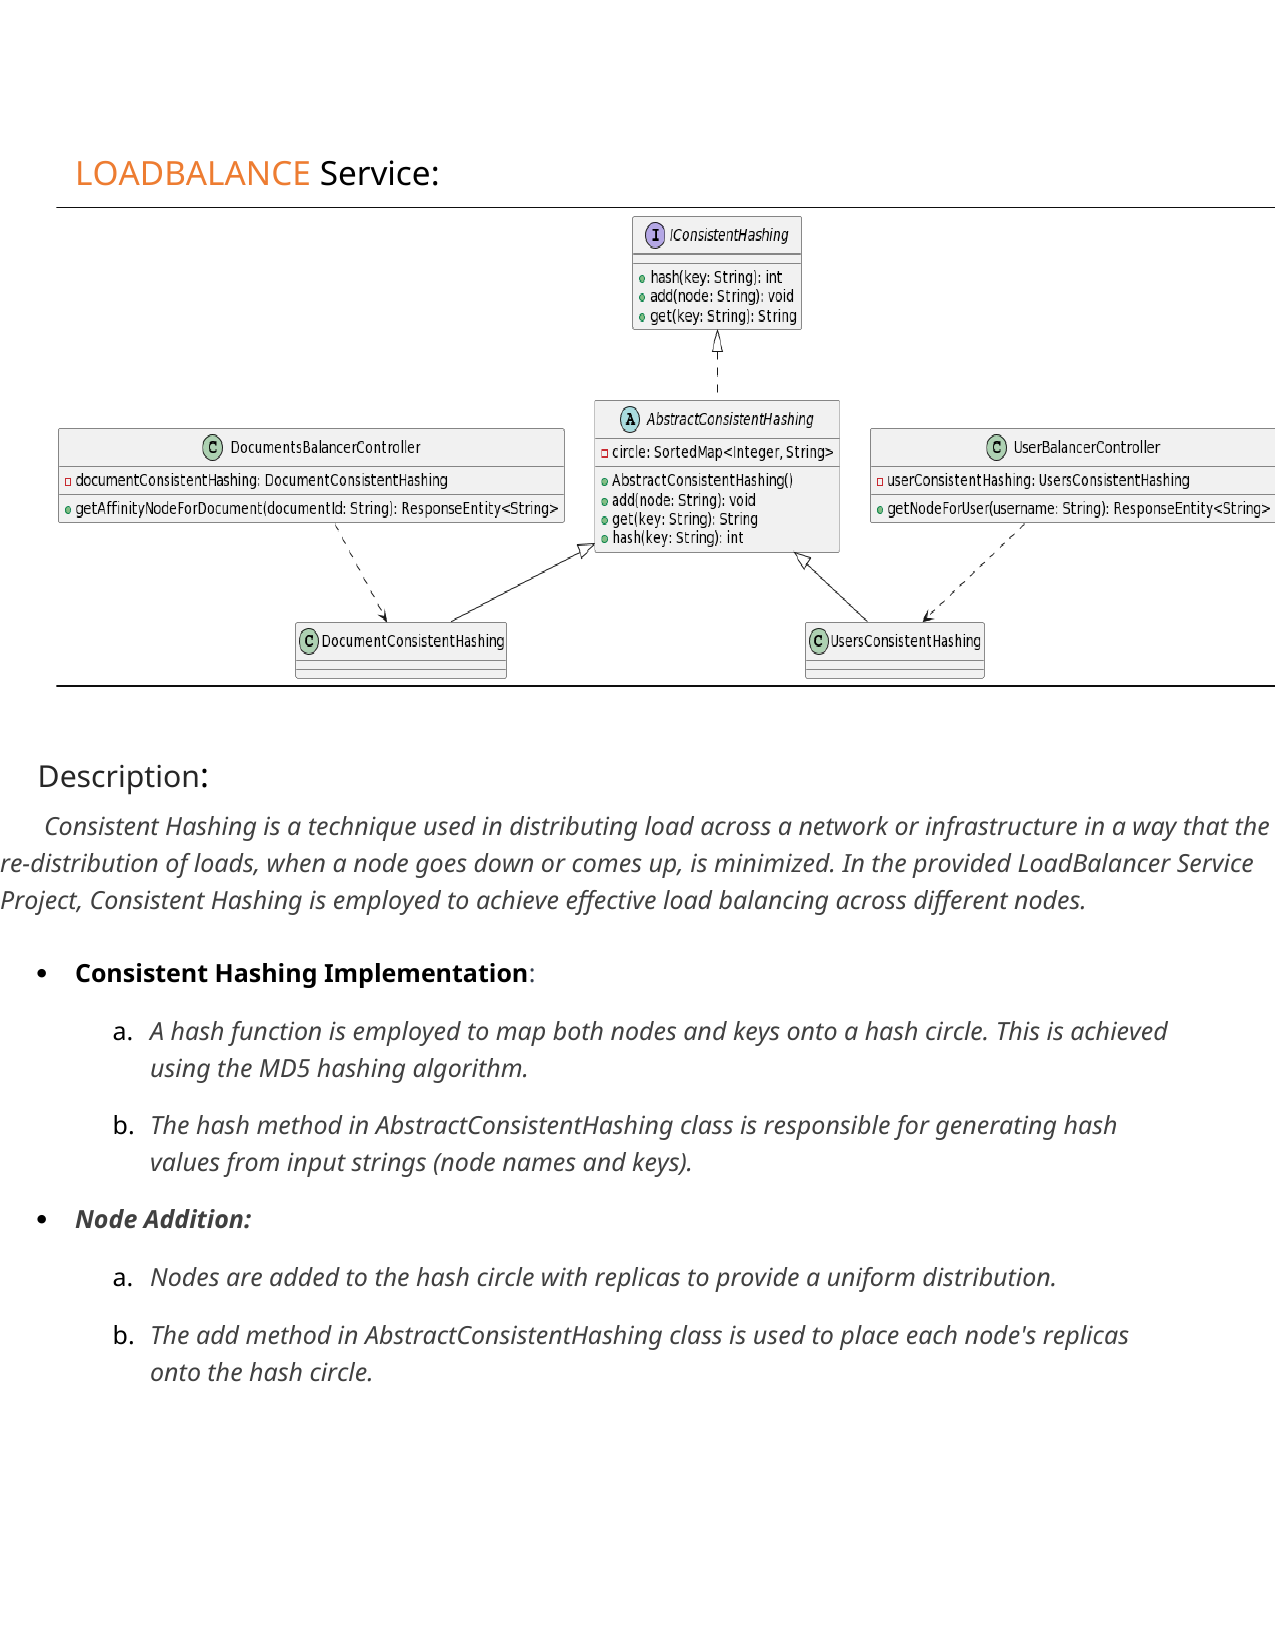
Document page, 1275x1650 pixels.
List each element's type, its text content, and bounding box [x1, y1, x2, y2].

subtitle Description: [0, 751, 1275, 797]
list Consistent Hashing Implementation: [37, 956, 1275, 990]
list Nodes are added to the hash circle with replicas to provide a uniform distribution. [112, 1260, 1185, 1294]
subtitle LOADBALANCE Service: [0, 150, 1275, 195]
list The hash method in AbstractConsistentHashing class is responsible for generating hash values from input strings (node names and keys). [112, 1108, 1185, 1179]
list Node Addition: [37, 1202, 1185, 1236]
list The add method in AbstractConsistentHashing class is used to place each node's replicas onto the hash circle. [112, 1317, 1185, 1388]
list A hash function is employed to map both nodes and keys onto a hash circle. This is achieved using the MD5 hashing algorithm. [112, 1013, 1185, 1084]
text Consistent Hashing is a technique used in distributing load across a network or infrastructure in a way that the re-distribution of loads, when a node goes down or comes up, is minimized. In the provided LoadBalancer Service Project, Consistent Hashing is employed to achieve effective load balancing across different nodes. [0, 809, 1275, 916]
